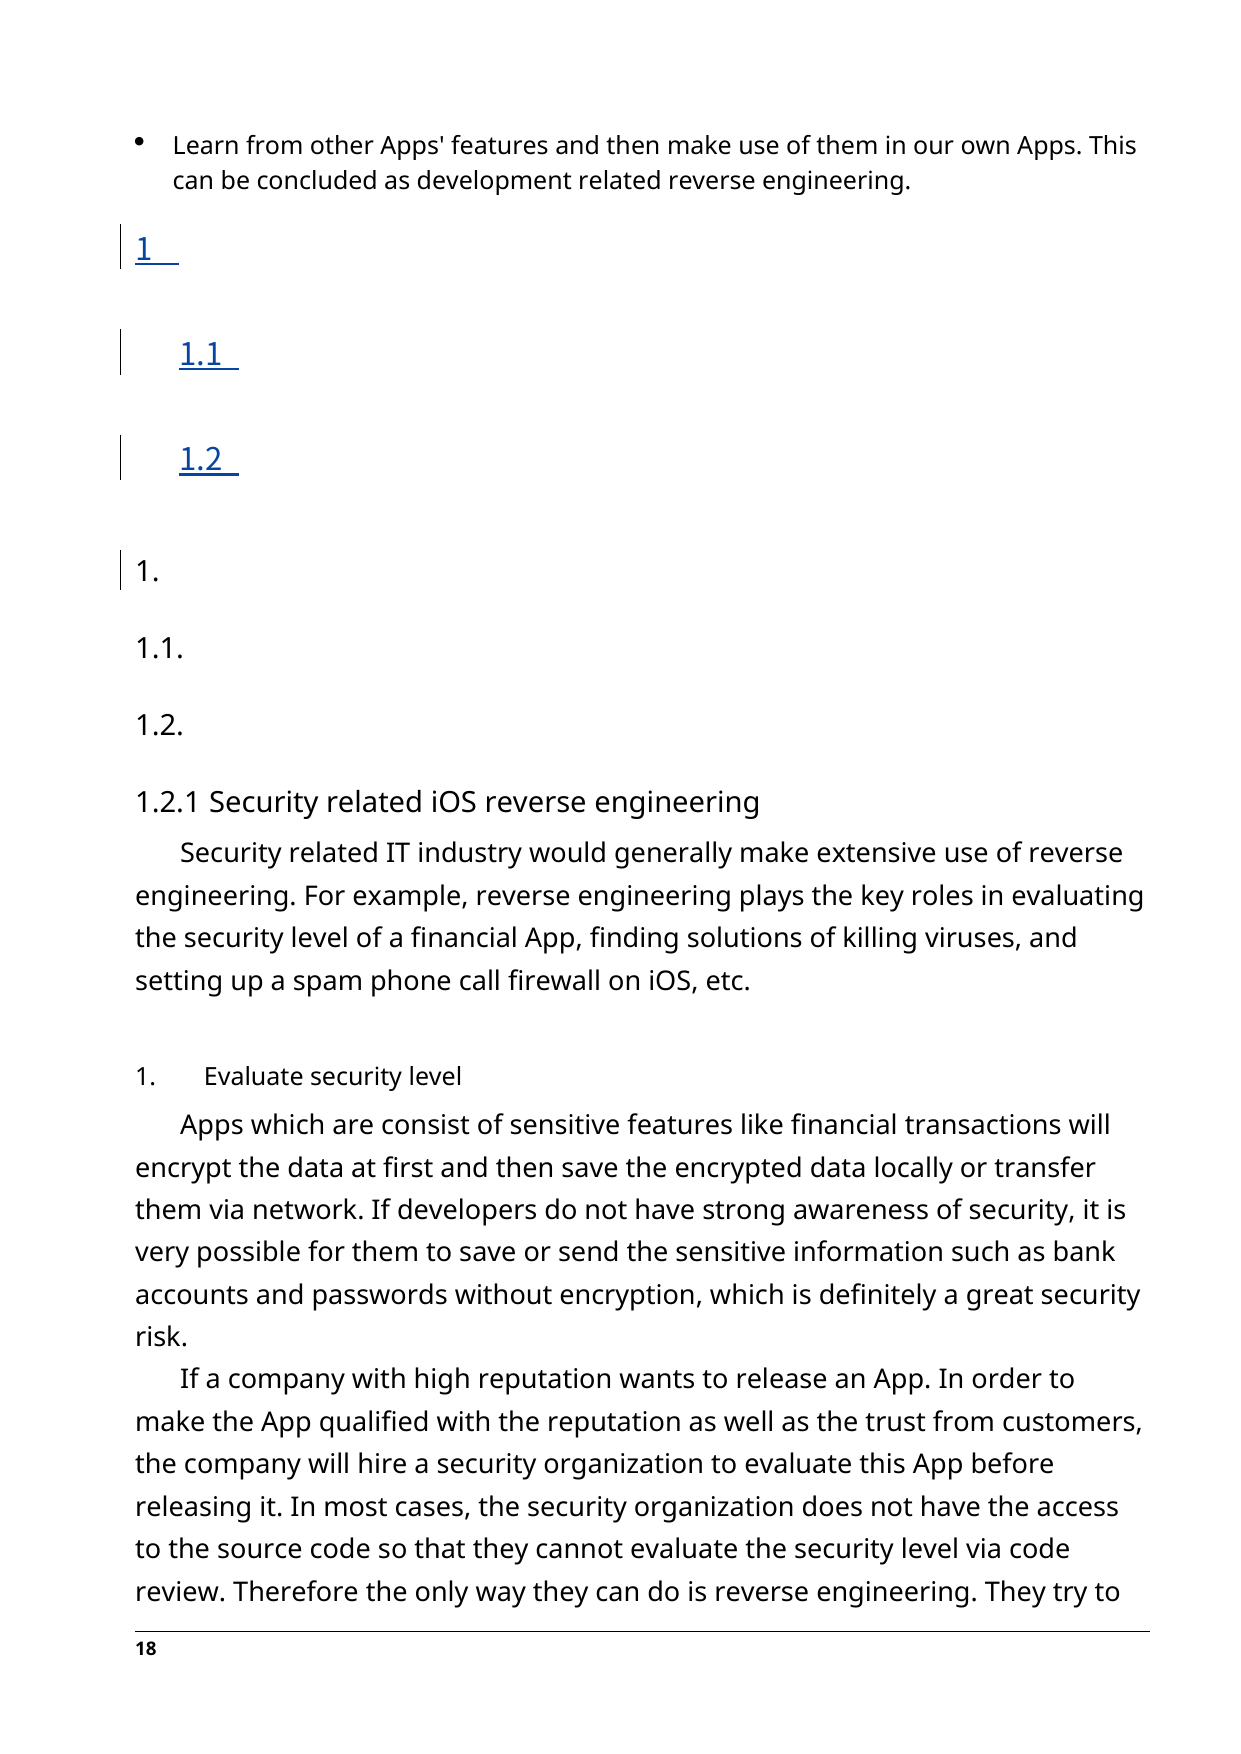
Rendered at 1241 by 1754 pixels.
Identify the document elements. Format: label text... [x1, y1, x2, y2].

list Learn from other Apps' features and then make use of them in our own Apps. This can be concluded as development related reverse engineering. [135, 126, 1150, 197]
subtitle Security related iOS reverse engineering [135, 782, 1150, 821]
text Security related IT industry would generally make extensive use of reverse engineering. For example, reverse engineering plays the key roles in evaluating the security level of a financial App, finding solutions of killing viruses, and setting up a spam phone call firewall on iOS, etc. [135, 834, 1150, 998]
text Apps which are consist of sensitive features like financial transactions will encrypt the data at first and then save the encrypted data locally or transfer them via network. If developers do not have strong awareness of security, it is very possible for them to save or send the sensitive information such as bank accounts and passwords without encryption, which is definitely a great security risk. [135, 1106, 1150, 1354]
subtitle Evaluate security level [135, 1053, 1150, 1093]
